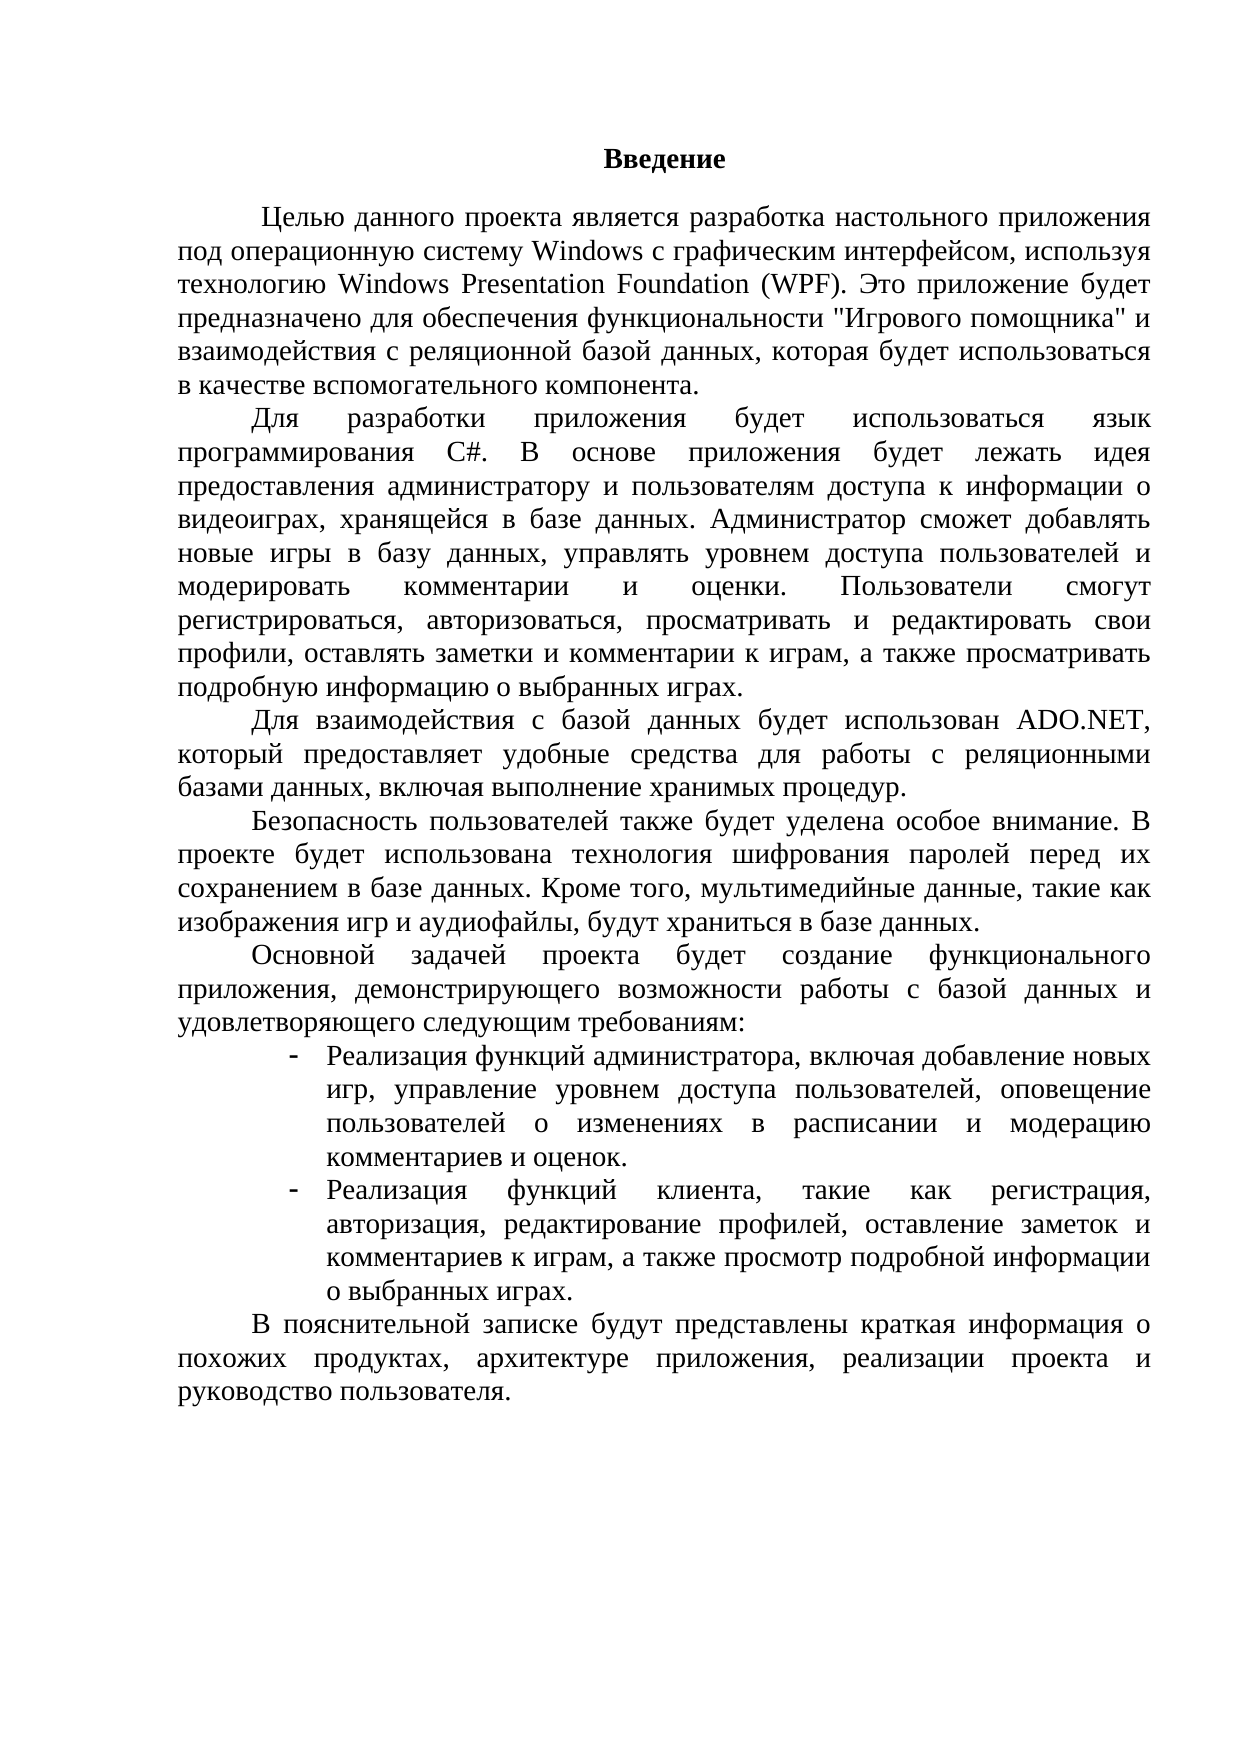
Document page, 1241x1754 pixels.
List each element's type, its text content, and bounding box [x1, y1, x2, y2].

text В пояснительной записке будут представлены краткая информация о похожих продуктах, архитектуре приложения, реализации проекта и руководство пользователя. [177, 1306, 1152, 1407]
subtitle Введение [177, 141, 1152, 174]
list Реализация функций администратора, включая добавление новых игр, управление уровнем доступа пользователей, оповещение пользователей о изменениях в расписании и модерацию комментариев и оценок. [288, 1038, 1152, 1172]
text Для разработки приложения будет использоваться язык программирования C#. В основе приложения будет лежать идея предоставления администратору и пользователям доступа к информации о видеоиграх, хранящейся в базе данных. Администратор сможет добавлять новые игры в базу данных, управлять уровнем доступа пользователей и модерировать комментарии и оценки. Пользователи смогут регистрироваться, авторизоваться, просматривать и редактировать свои профили, оставлять заметки и комментарии к играм, а также просматривать подробную информацию о выбранных играх. [177, 401, 1152, 702]
text Для взаимодействия с базой данных будет использован ADO.NET, который предоставляет удобные средства для работы с реляционными базами данных, включая выполнение хранимых процедур. [177, 702, 1152, 803]
text Безопасность пользователей также будет уделена особое внимание. В проекте будет использована технология шифрования паролей перед их сохранением в базе данных. Кроме того, мультимедийные данные, такие как изображения игр и аудиофайлы, будут храниться в базе данных. [177, 803, 1152, 937]
list Реализация функций клиента, такие как регистрация, авторизация, редактирование профилей, оставление заметок и комментариев к играм, а также просмотр подробной информации о выбранных играх. [288, 1172, 1152, 1306]
text Основной задачей проекта будет создание функционального приложения, демонстрирующего возможности работы с базой данных и удовлетворяющего следующим требованиям: [177, 937, 1152, 1038]
text Целью данного проекта является разработка настольного приложения под операционную систему Windows с графическим интерфейсом, используя технологию Windows Presentation Foundation (WPF). Это приложение будет предназначено для обеспечения функциональности "Игрового помощника" и взаимодействия с реляционной базой данных, которая будет использоваться в качестве вспомогательного компонента. [177, 199, 1152, 401]
